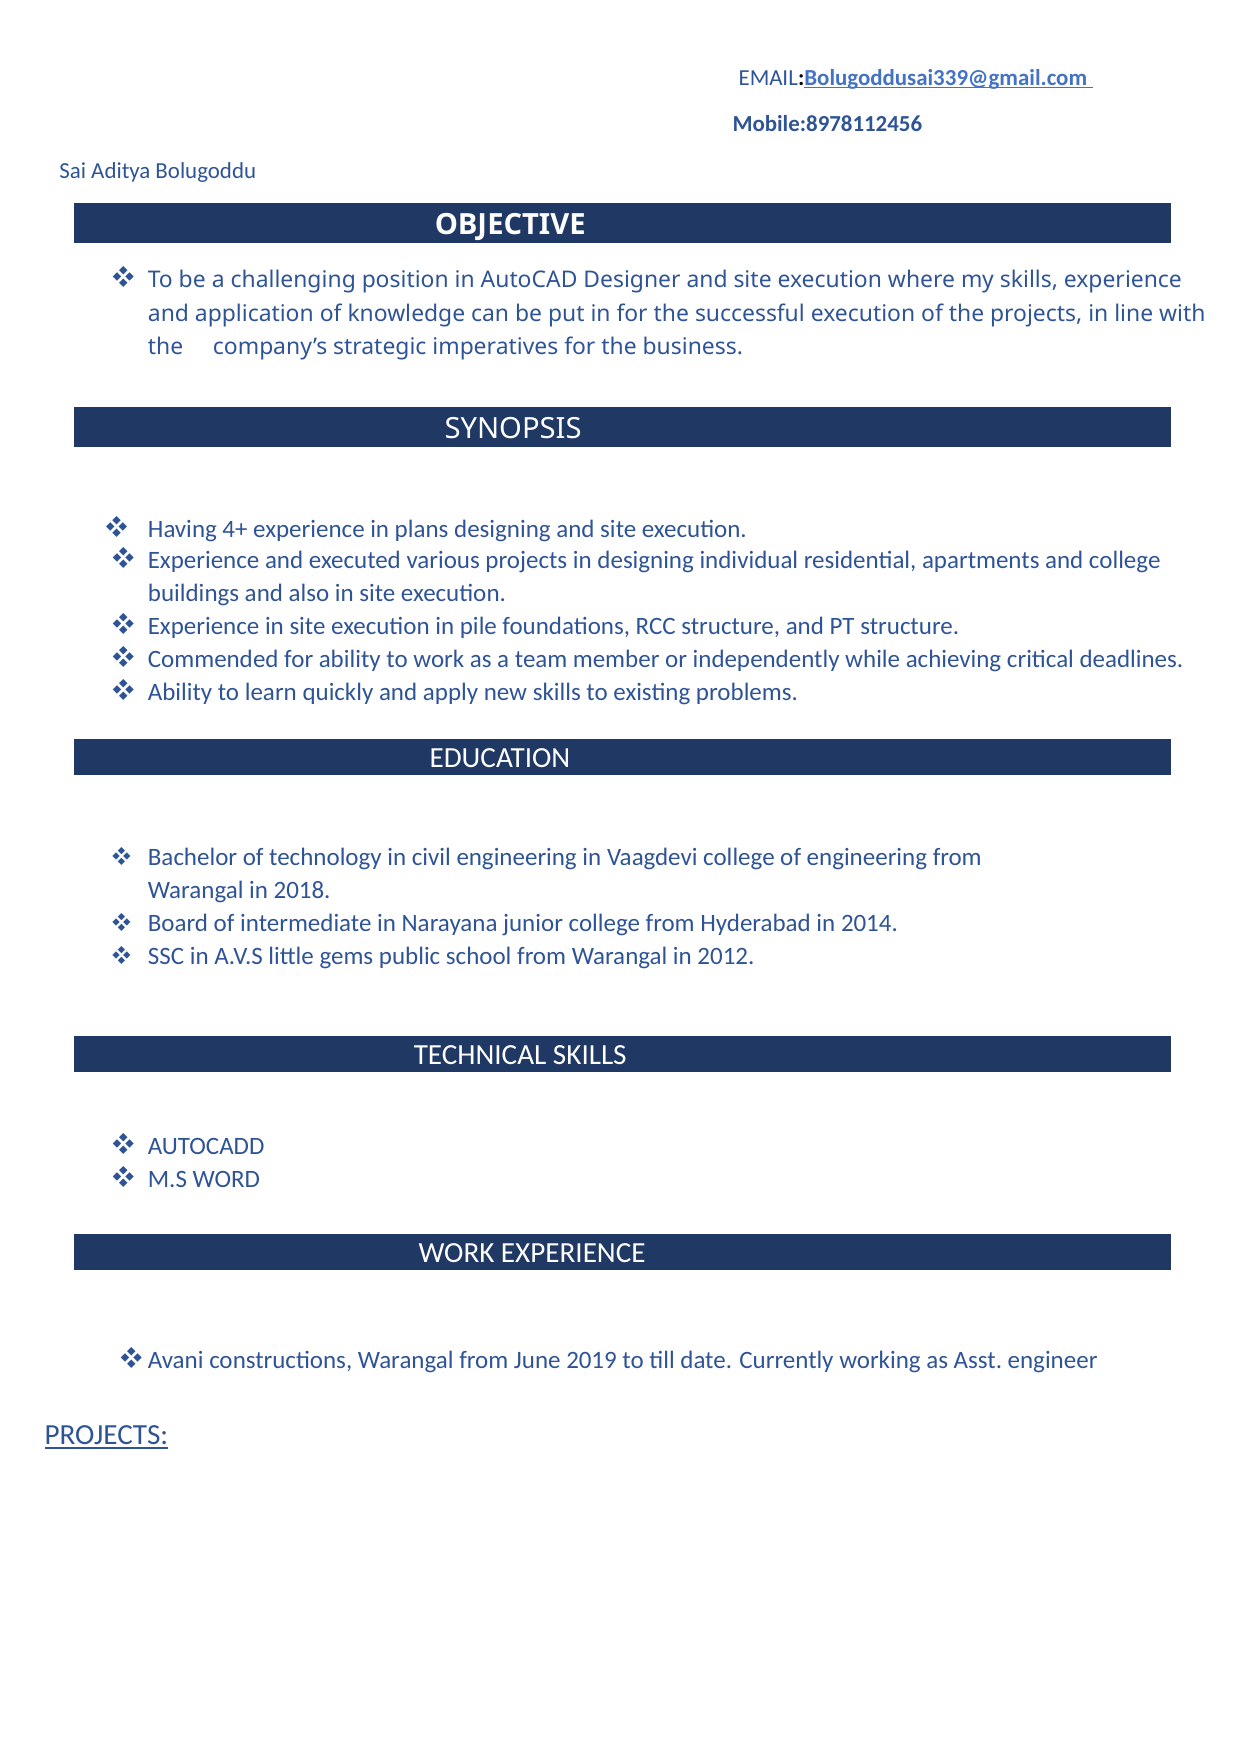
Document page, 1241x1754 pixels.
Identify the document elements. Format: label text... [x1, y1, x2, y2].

list Ability to learn quickly and apply new skills to existing problems. [110, 676, 1201, 706]
list Commended for ability to work as a team member or independently while achieving critical deadlines. [110, 643, 1201, 673]
list SSC in A.V.S little gems public school from Warangal in 2012. [110, 940, 1063, 970]
list Bachelor of technology in civil engineering in Vaagdevi college of engineering from Warangal in 2018. [110, 841, 1063, 904]
text TECHNICAL SKILLS [74, 1036, 1171, 1072]
list SYNOPSIS [74, 407, 1171, 447]
text EMAIL:Bolugoddusai339@gmail.com [738, 2, 1107, 91]
list Experience in site execution in pile foundations, RCC structure, and PT structure. [110, 610, 1201, 640]
text Mobile:8978112456 [148, 109, 1063, 138]
list Experience and executed various projects in designing individual residential, apartments and college buildings and also in site execution. [110, 544, 1201, 607]
list To be a challenging position in AutoCAD Designer and site execution where my skills, experience and application of knowledge can be put in for the successful execution of the projects, in line with the company’s strategic imperatives for the business. [110, 263, 1213, 362]
list AUTOCADD [110, 1130, 1063, 1160]
list Avani constructions, Warangal from June 2019 to till date. Currently working as Asst. engineer [103, 1344, 1157, 1375]
list WORK EXPERIENCE [74, 1234, 1171, 1270]
list PROJECTS: [29, 1416, 1157, 1452]
list Board of intermediate in Narayana junior college from Hyderabad in 2014. [110, 907, 1063, 937]
list Having 4+ experience in plans designing and site execution. [89, 513, 1063, 544]
text Sai Aditya Bolugoddu [0, 156, 1063, 184]
list M.S WORD [110, 1163, 1063, 1193]
list EDUCATION [74, 739, 1171, 775]
text OBJECTIVE [74, 203, 1171, 243]
